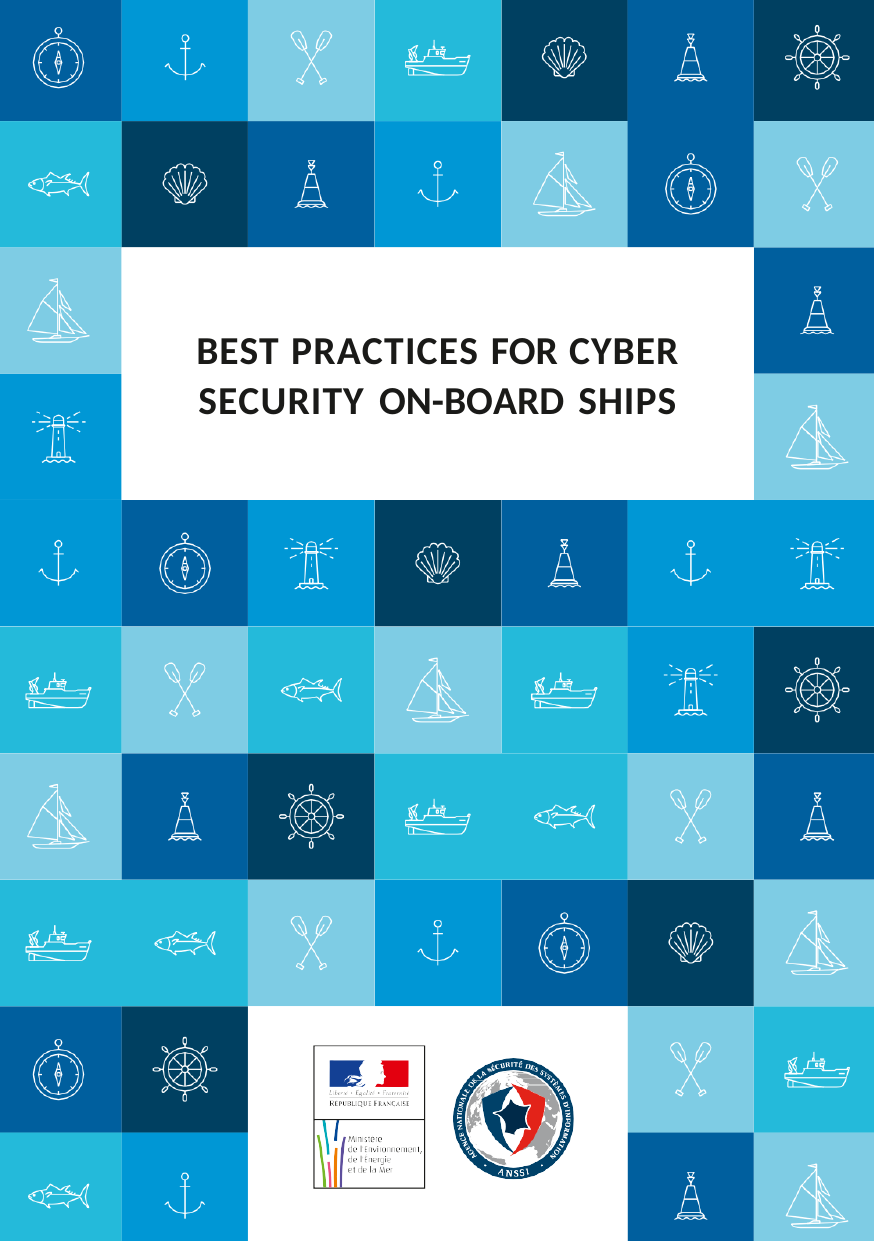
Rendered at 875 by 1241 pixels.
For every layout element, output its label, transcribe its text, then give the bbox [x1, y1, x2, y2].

picture [685, 674, 697, 681]
text BEST PRACTICES FOR CYBER [143, 326, 731, 374]
text SECURITY ON-BOARD SHIPS [143, 376, 731, 424]
picture [806, 580, 828, 584]
picture [181, 42, 190, 79]
picture [0, 0, 874, 1241]
picture [56, 547, 60, 585]
